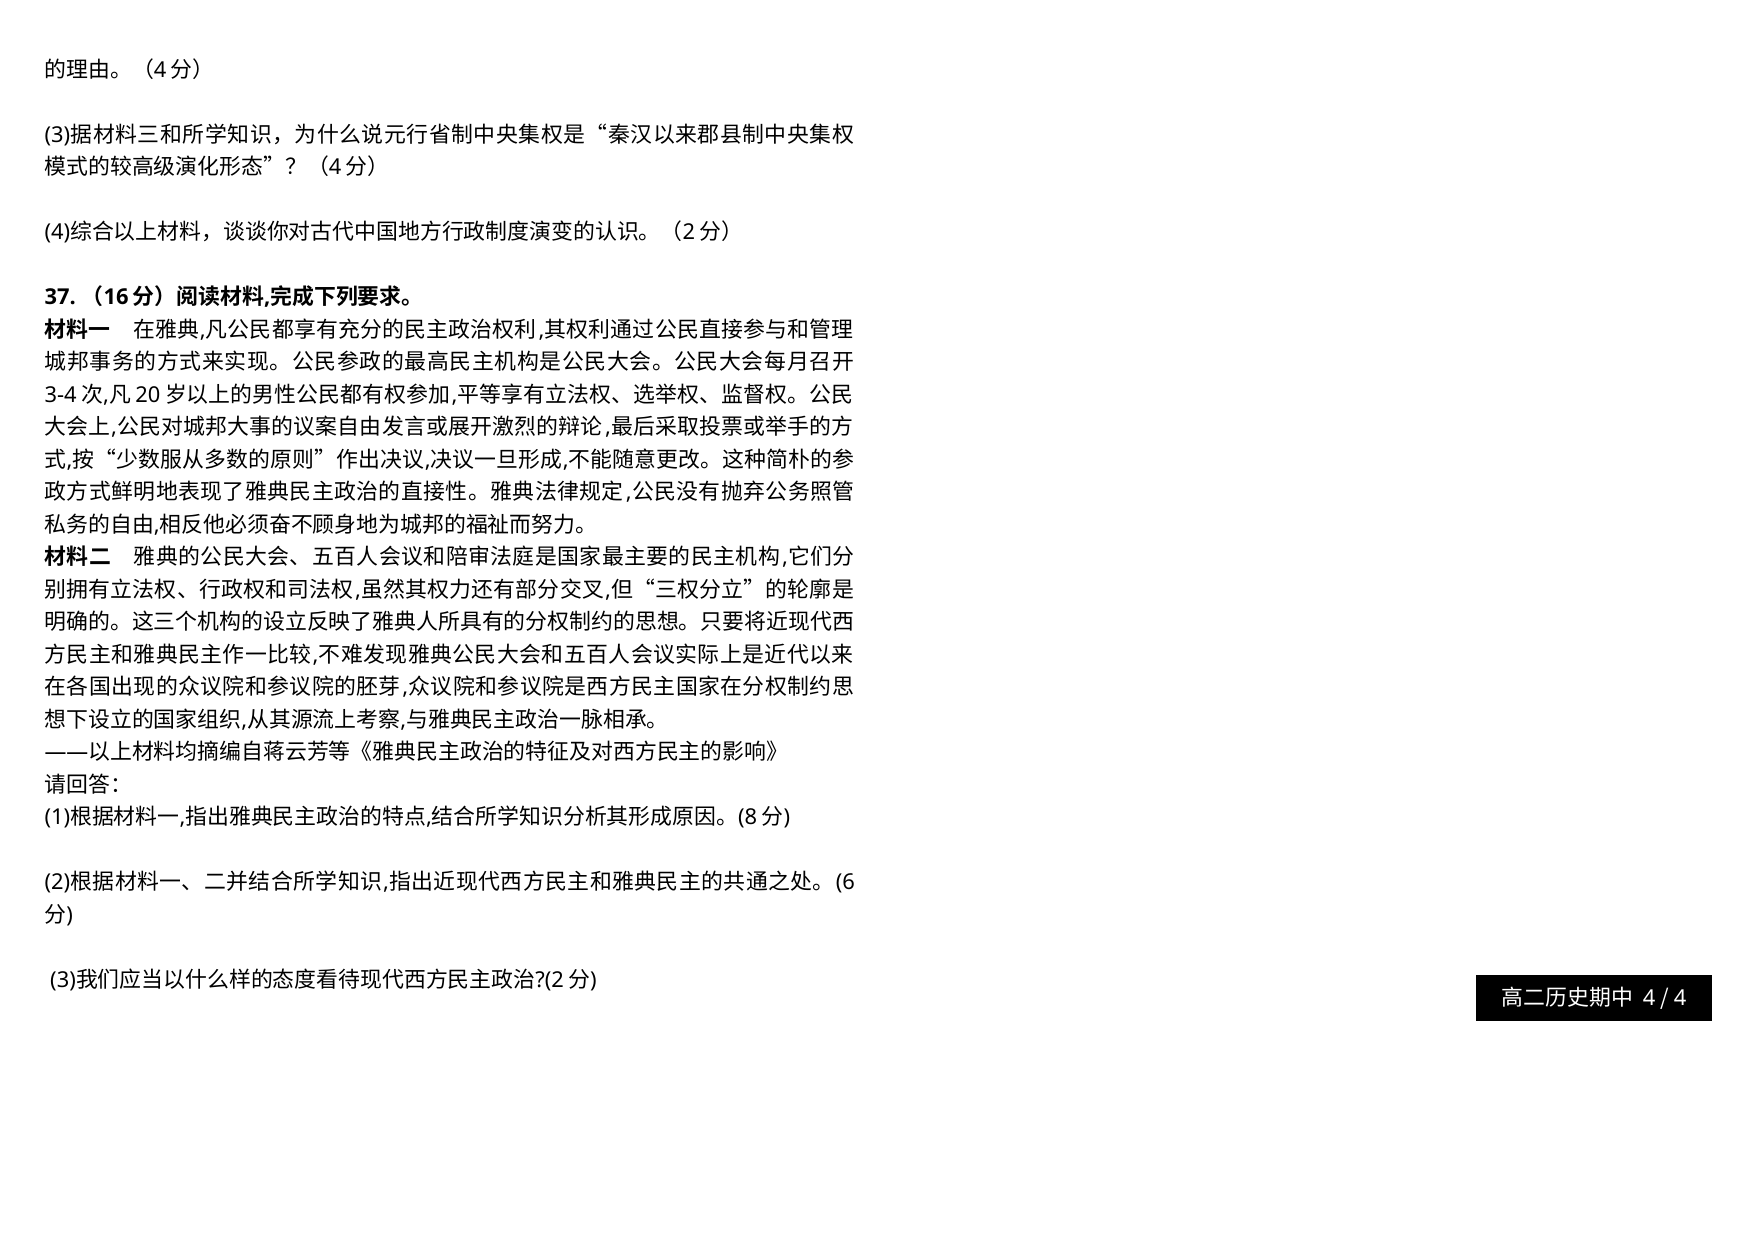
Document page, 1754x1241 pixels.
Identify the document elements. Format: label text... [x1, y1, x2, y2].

text 材料一 在雅典,凡公民都享有充分的民主政治权利,其权利通过公民直接参与和管理城邦事务的方式来实现。公民参政的最高民主机构是公民大会。公民大会每月召开3-4次,凡20岁以上的男性公民都有权参加,平等享有立法权、选举权、监督权。公民大会上,公民对城邦大事的议案自由发言或展开激烈的辩论,最后采取投票或举手的方式,按“少数服从多数的原则”作出决议,决议一旦形成,不能随意更改。这种简朴的参政方式鲜明地表现了雅典民主政治的直接性。雅典法律规定,公民没有抛弃公务照管私务的自由,相反他必须奋不顾身地为城邦的福祉而努力。 [44, 311, 855, 539]
text (2)据材料二，指出汉初实行的地方行政制度，说明“汉代封建只是郡县制的变形”的理由。（4分） [44, 51, 855, 84]
text 材料二 雅典的公民大会、五百人会议和陪审法庭是国家最主要的民主机构,它们分别拥有立法权、行政权和司法权,虽然其权力还有部分交叉,但“三权分立”的轮廓是明确的。这三个机构的设立反映了雅典人所具有的分权制约的思想。只要将近现代西方民主和雅典民主作一比较,不难发现雅典公民大会和五百人会议实际上是近代以来在各国出现的众议院和参议院的胚芽,众议院和参议院是西方民主国家在分权制约思想下设立的国家组织,从其源流上考察,与雅典民主政治一脉相承。 [44, 539, 855, 734]
text (2)根据材料一、二并结合所学知识,指出近现代西方民主和雅典民主的共通之处。(6分) [44, 864, 855, 929]
text (3)据材料三和所学知识，为什么说元行省制中央集权是“秦汉以来郡县制中央集权模式的较高级演化形态”？（4分） [44, 116, 855, 181]
text 37. （16分）阅读材料,完成下列要求。 [44, 279, 855, 311]
text (4)综合以上材料，谈谈你对古代中国地方行政制度演变的认识。（2分） [44, 214, 855, 246]
text (3)我们应当以什么样的态度看待现代西方民主政治?(2分) [44, 961, 855, 994]
text ——以上材料均摘编自蒋云芳等《雅典民主政治的特征及对西方民主的影响》 [44, 734, 855, 766]
text (1)根据材料一,指出雅典民主政治的特点,结合所学知识分析其形成原因。(8分) [44, 799, 855, 831]
text 请回答： [44, 766, 855, 799]
